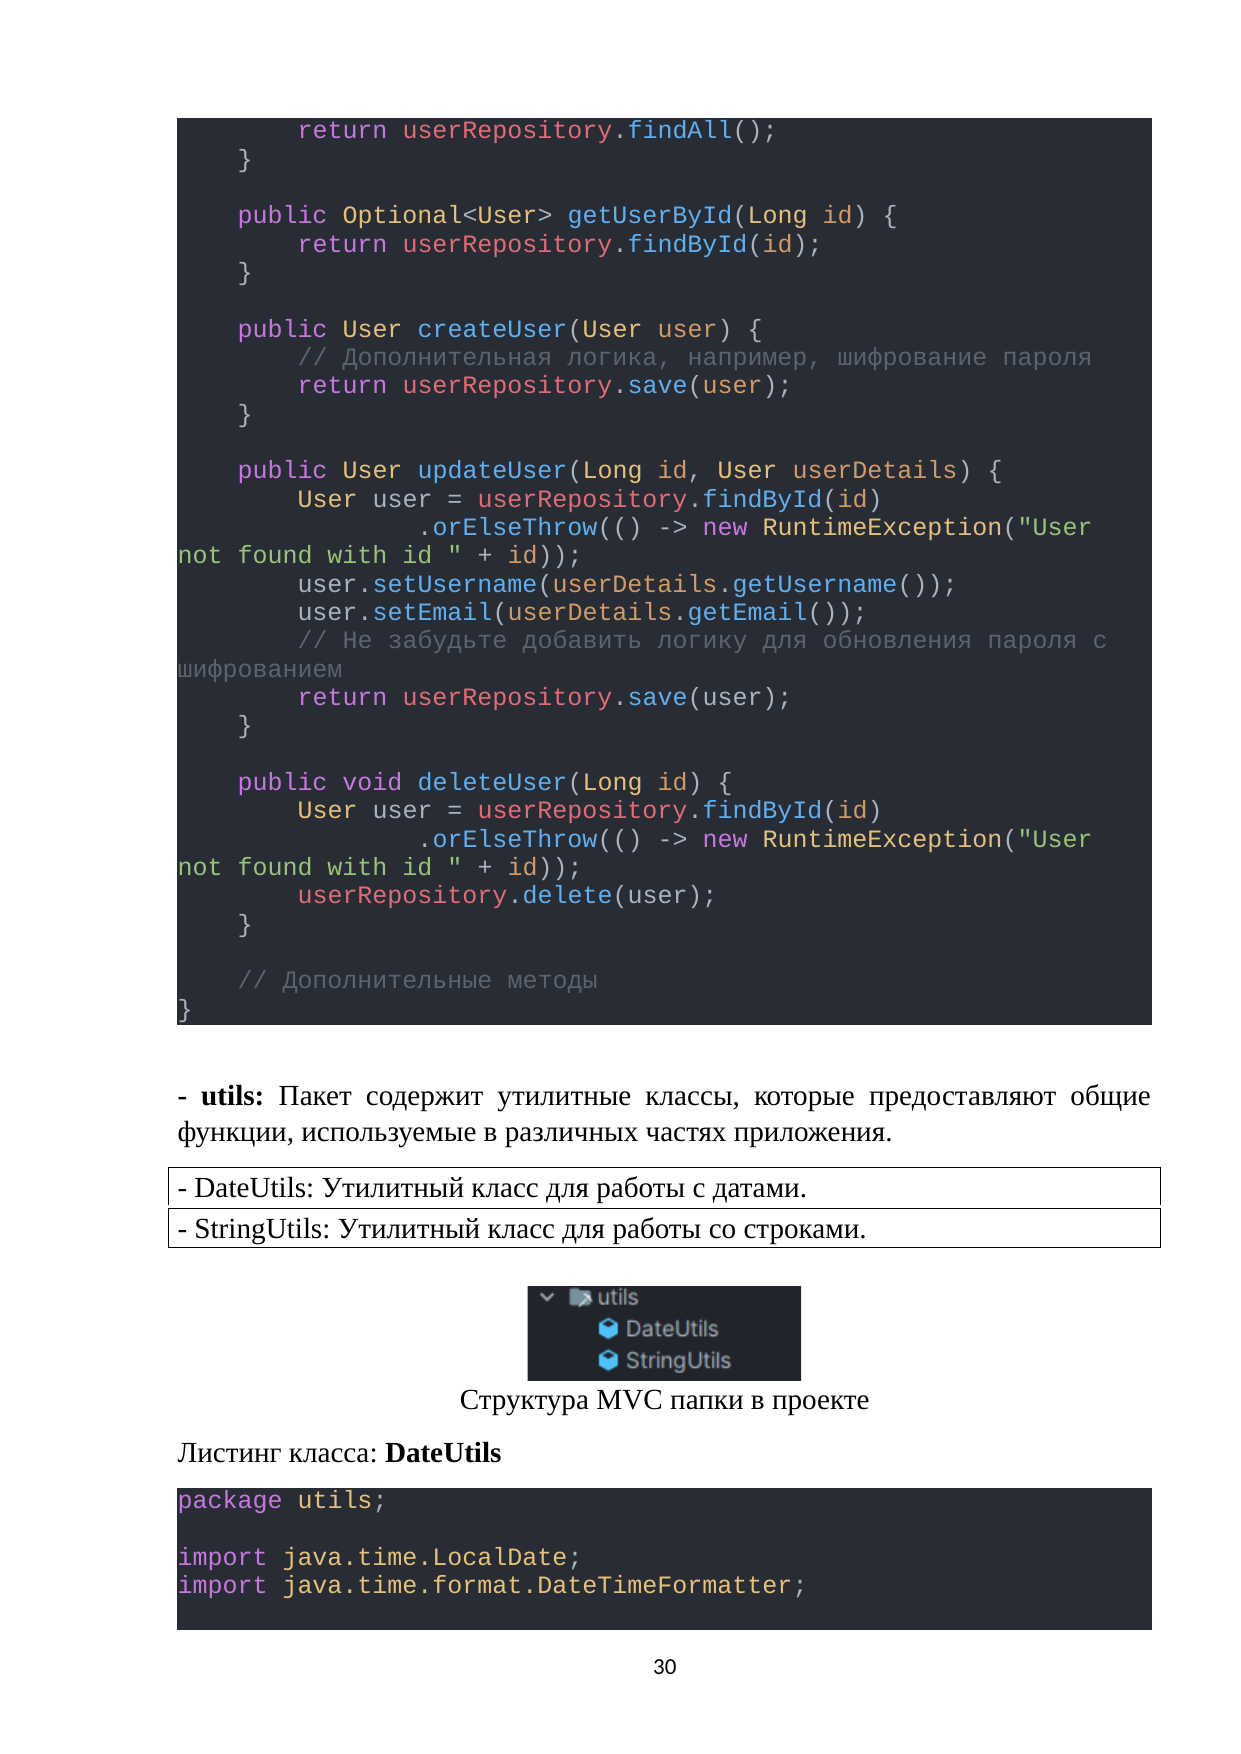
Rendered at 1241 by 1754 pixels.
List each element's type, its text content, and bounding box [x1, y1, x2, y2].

text - StringUtils: Утилитный класс для работы со строками. [169, 1209, 1160, 1247]
text - utils: Пакет содержит утилитные классы, которые предоставляют общие функции, используемые в различных частях приложения. [177, 1078, 1152, 1147]
text Листинг класса: DateUtils [177, 1435, 1152, 1469]
text - DateUtils: Утилитный класс для работы с датами. [169, 1168, 1160, 1205]
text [177, 118, 1152, 1025]
picture [527, 1286, 802, 1381]
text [177, 1488, 1152, 1630]
text Структура MVC папки в проекте [177, 1382, 1152, 1416]
